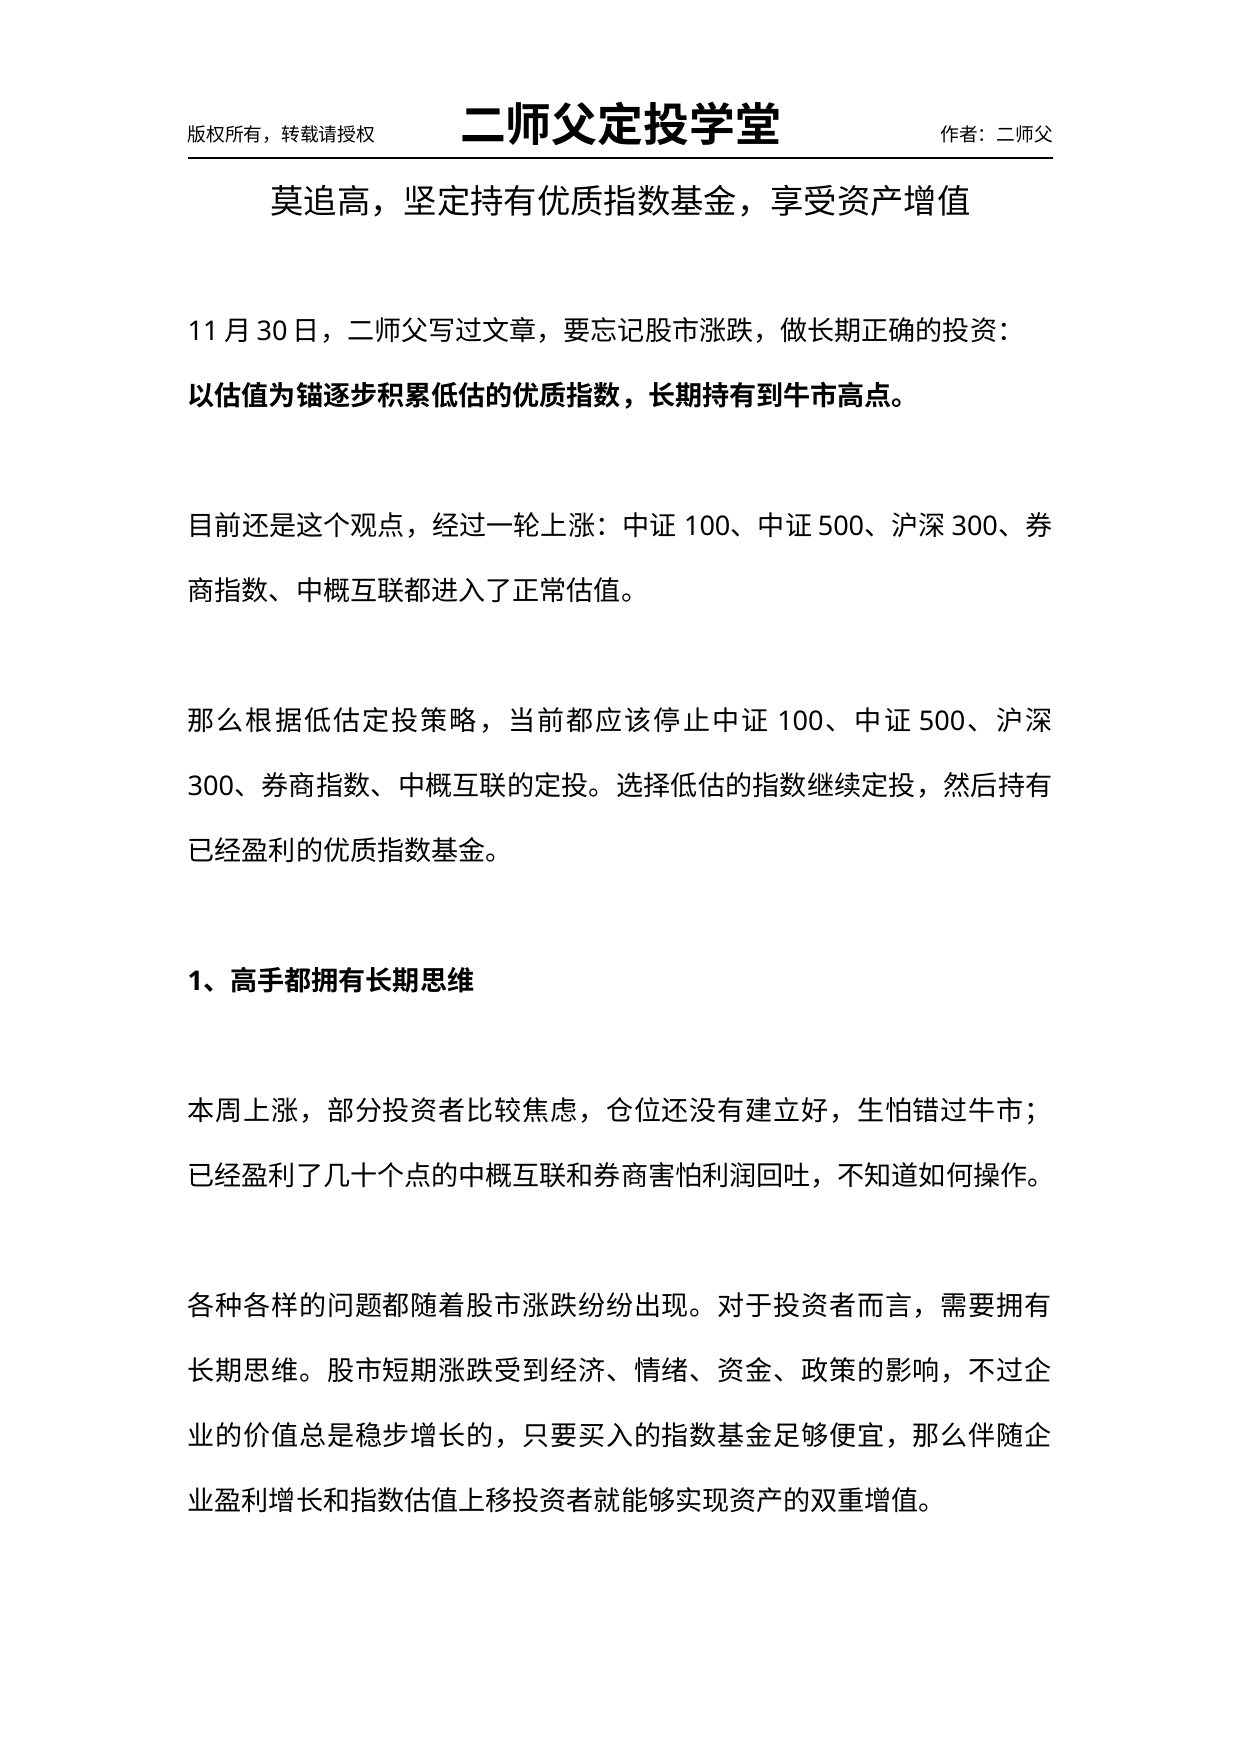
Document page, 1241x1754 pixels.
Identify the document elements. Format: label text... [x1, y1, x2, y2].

text 1、高手都拥有长期思维 [187, 946, 1053, 1011]
text 目前还是这个观点，经过一轮上涨：中证100、中证500、沪深300、券商指数、中概互联都进入了正常估值。 [187, 491, 1053, 621]
text 本周上涨，部分投资者比较焦虑，仓位还没有建立好，生怕错过牛市；已经盈利了几十个点的中概互联和券商害怕利润回吐，不知道如何操作。 [187, 1076, 1053, 1206]
text 莫追高，坚定持有优质指数基金，享受资产增值 [187, 166, 1053, 231]
text 以估值为锚逐步积累低估的优质指数，长期持有到牛市高点。 [187, 361, 1053, 426]
text 那么根据低估定投策略，当前都应该停止中证100、中证500、沪深300、券商指数、中概互联的定投。选择低估的指数继续定投，然后持有已经盈利的优质指数基金。 [187, 686, 1053, 881]
text 各种各样的问题都随着股市涨跌纷纷出现。对于投资者而言，需要拥有长期思维。股市短期涨跌受到经济、情绪、资金、政策的影响，不过企业的价值总是稳步增长的，只要买入的指数基金足够便宜，那么伴随企业盈利增长和指数估值上移投资者就能够实现资产的双重增值。 [187, 1271, 1053, 1531]
text 11月30日，二师父写过文章，要忘记股市涨跌，做长期正确的投资： [187, 296, 1053, 361]
